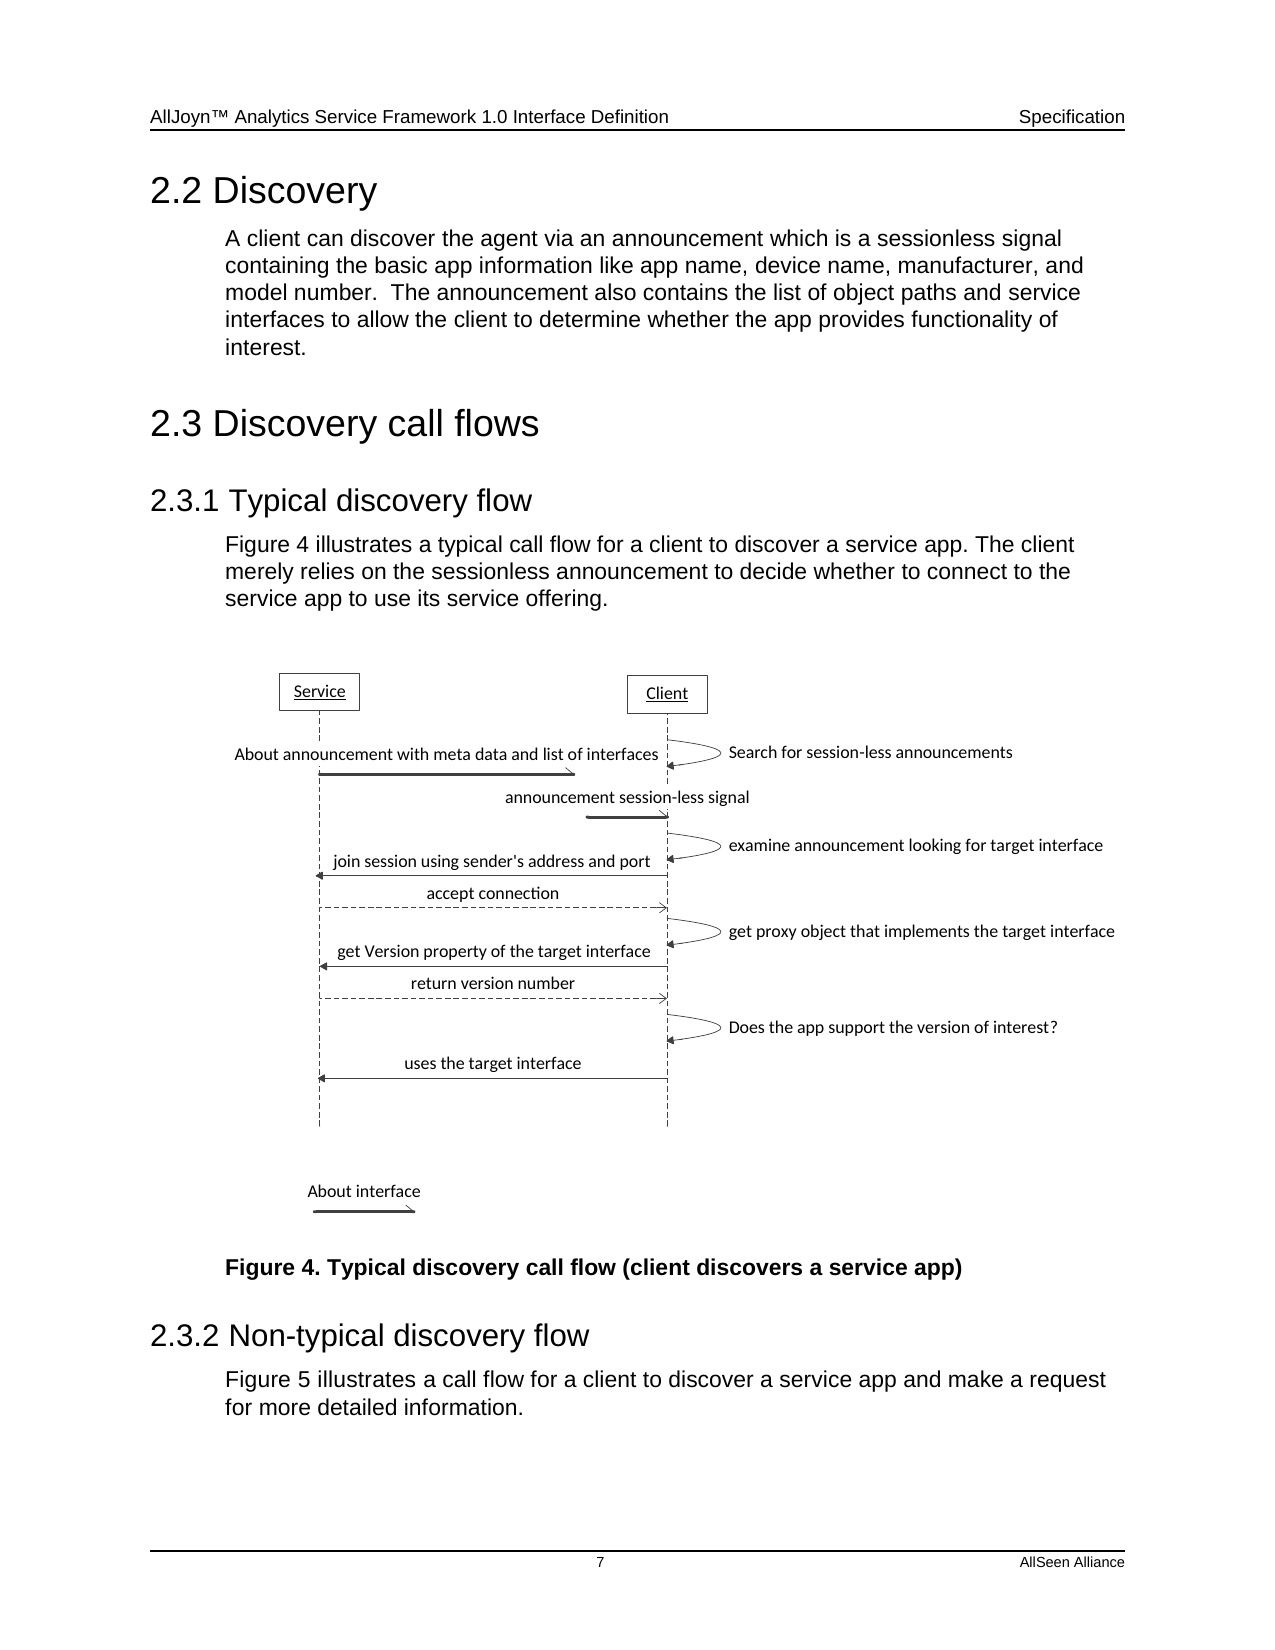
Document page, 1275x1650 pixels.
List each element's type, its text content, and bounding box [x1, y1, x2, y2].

text Figure 4. Typical discovery call flow (client discovers a service app) [225, 1253, 1125, 1280]
text Figure 5 illustrates a call flow for a client to discover a service app and make a request for more detailed information. [225, 1366, 1125, 1420]
subtitle Discovery call flows [150, 401, 1125, 444]
text A client can discover the agent via an announcement which is a sessionless signal containing the basic app information like app name, device name, manufacturer, and model number. The announcement also contains the list of object paths and service interfaces to allow the client to determine whether the app provides functionality of interest. [225, 224, 1125, 360]
subtitle Non-typical discovery flow [150, 1317, 1125, 1353]
subtitle Typical discovery flow [150, 482, 1125, 518]
subtitle Discovery [150, 169, 1125, 212]
text Figure 4 illustrates a typical call flow for a client to discover a service app. The client merely relies on the sessionless announcement to decide whether to connect to the service app to use its service offering. [225, 531, 1125, 612]
